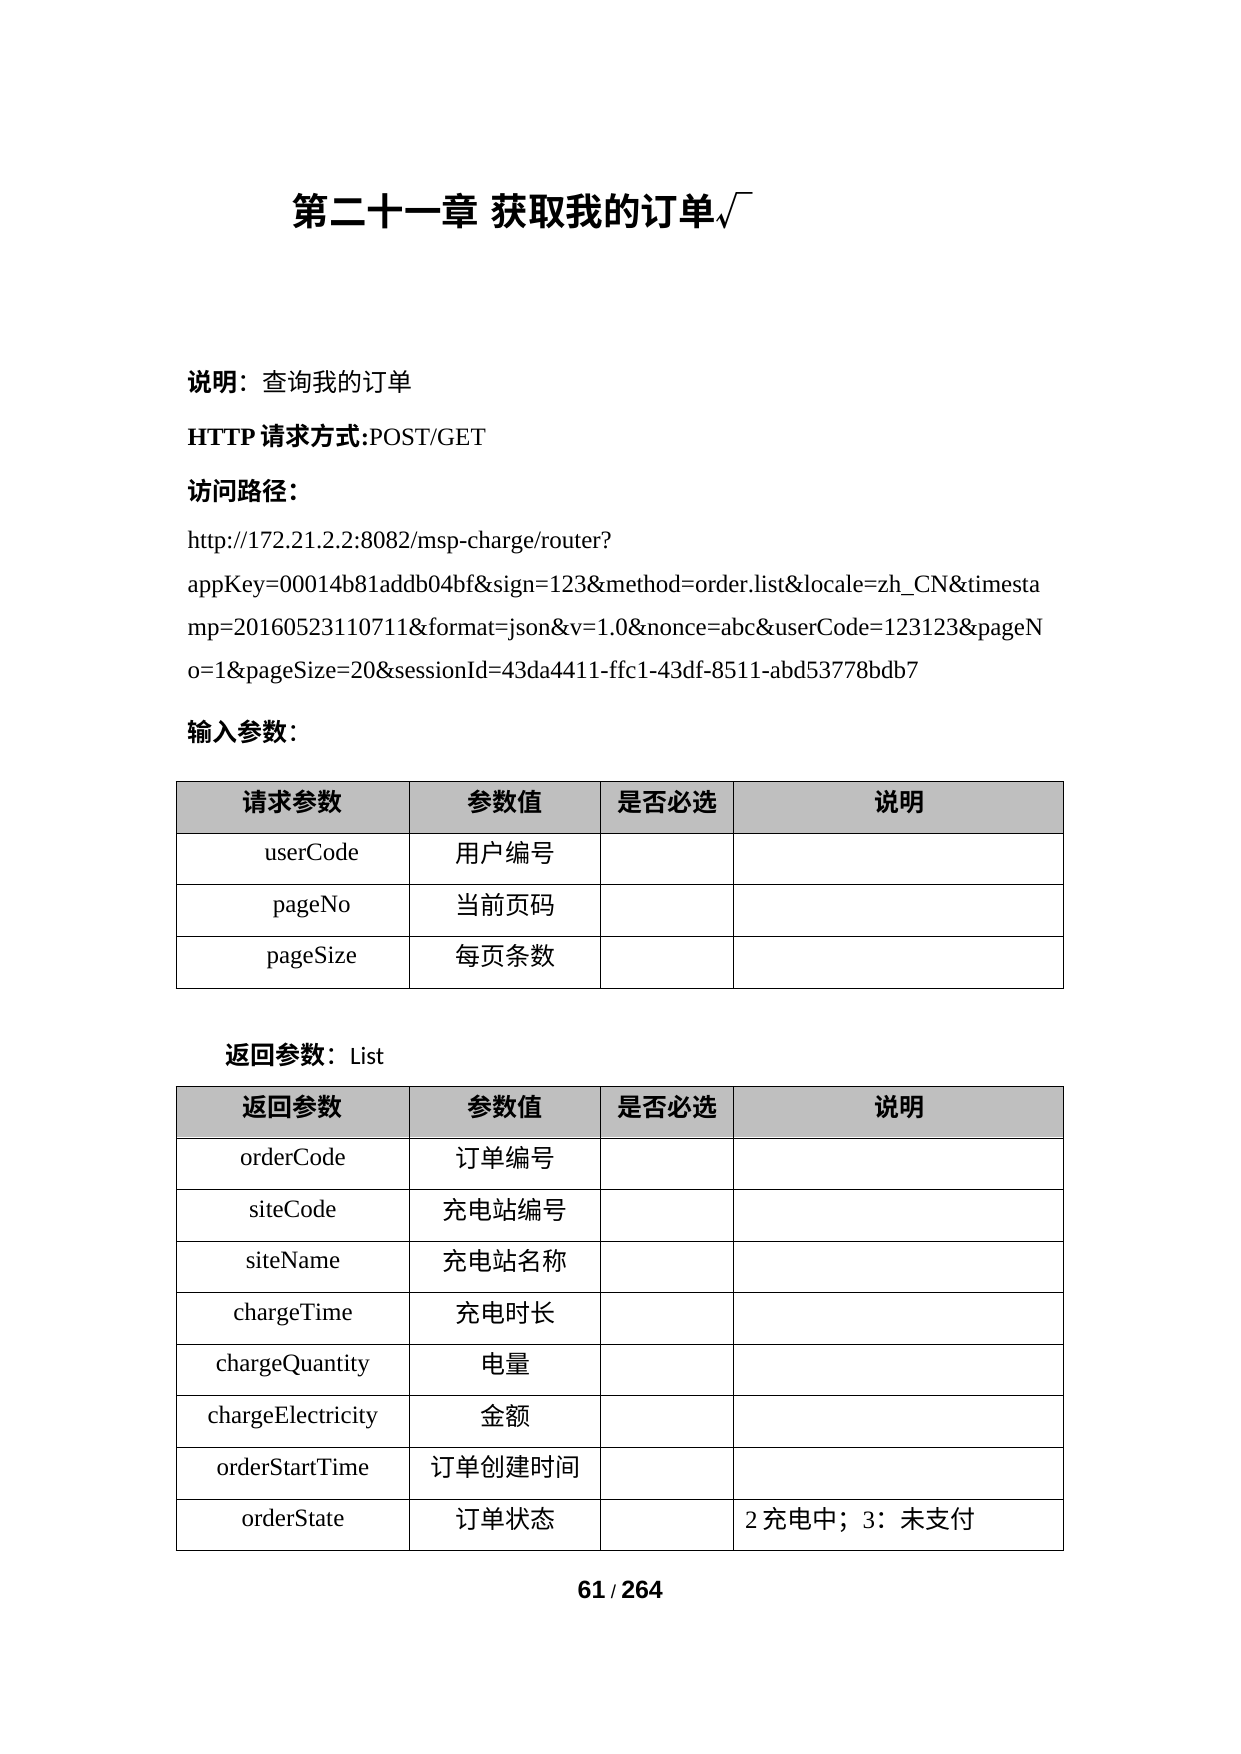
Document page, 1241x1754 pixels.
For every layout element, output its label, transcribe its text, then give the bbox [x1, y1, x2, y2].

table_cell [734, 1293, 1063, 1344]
text http://172.21.2.2:8082/msp-charge/router?appKey=00014b81addb04bf&sign=123&method=order.list&locale=zh_CN&timestamp=20160523110711&format=json&v=1.0&nonce=abc&userCode=123123&pageNo=1&pageSize=20&sessionId=43da4411-ffc1-43df-8511-abd53778bdb7 [187, 526, 1053, 684]
list 返回参数：List [225, 1021, 1053, 1086]
text 输入参数： [187, 698, 1053, 763]
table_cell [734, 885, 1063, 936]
subtitle 获取我的订单√ [187, 176, 1053, 241]
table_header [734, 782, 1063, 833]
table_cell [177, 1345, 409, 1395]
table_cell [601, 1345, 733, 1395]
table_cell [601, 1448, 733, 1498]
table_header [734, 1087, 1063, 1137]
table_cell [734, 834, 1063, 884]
text 访问路径： [187, 471, 1053, 507]
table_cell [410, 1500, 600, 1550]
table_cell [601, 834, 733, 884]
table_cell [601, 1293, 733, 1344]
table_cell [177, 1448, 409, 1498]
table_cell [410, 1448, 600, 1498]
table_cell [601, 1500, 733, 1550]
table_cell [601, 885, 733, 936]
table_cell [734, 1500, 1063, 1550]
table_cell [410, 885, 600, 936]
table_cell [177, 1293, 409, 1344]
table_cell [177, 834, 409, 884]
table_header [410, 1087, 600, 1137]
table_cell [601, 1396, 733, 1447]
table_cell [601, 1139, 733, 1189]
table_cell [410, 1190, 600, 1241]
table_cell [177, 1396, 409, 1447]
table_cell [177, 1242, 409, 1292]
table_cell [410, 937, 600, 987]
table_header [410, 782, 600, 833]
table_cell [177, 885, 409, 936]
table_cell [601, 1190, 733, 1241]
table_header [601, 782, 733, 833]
text 说明：查询我的订单 [187, 362, 1053, 399]
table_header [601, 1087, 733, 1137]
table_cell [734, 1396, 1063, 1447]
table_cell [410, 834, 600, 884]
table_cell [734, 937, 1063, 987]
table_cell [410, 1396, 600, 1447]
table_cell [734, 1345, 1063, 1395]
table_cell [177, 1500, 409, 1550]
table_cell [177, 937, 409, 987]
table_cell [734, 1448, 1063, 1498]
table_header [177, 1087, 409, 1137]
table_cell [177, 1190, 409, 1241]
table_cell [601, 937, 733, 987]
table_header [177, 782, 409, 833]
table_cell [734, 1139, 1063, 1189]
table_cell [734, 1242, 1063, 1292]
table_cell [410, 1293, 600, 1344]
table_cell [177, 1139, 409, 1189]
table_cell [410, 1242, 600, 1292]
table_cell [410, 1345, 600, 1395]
text HTTP请求方式:POST/GET [187, 417, 1053, 453]
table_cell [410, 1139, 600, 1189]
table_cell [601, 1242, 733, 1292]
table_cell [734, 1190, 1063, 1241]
